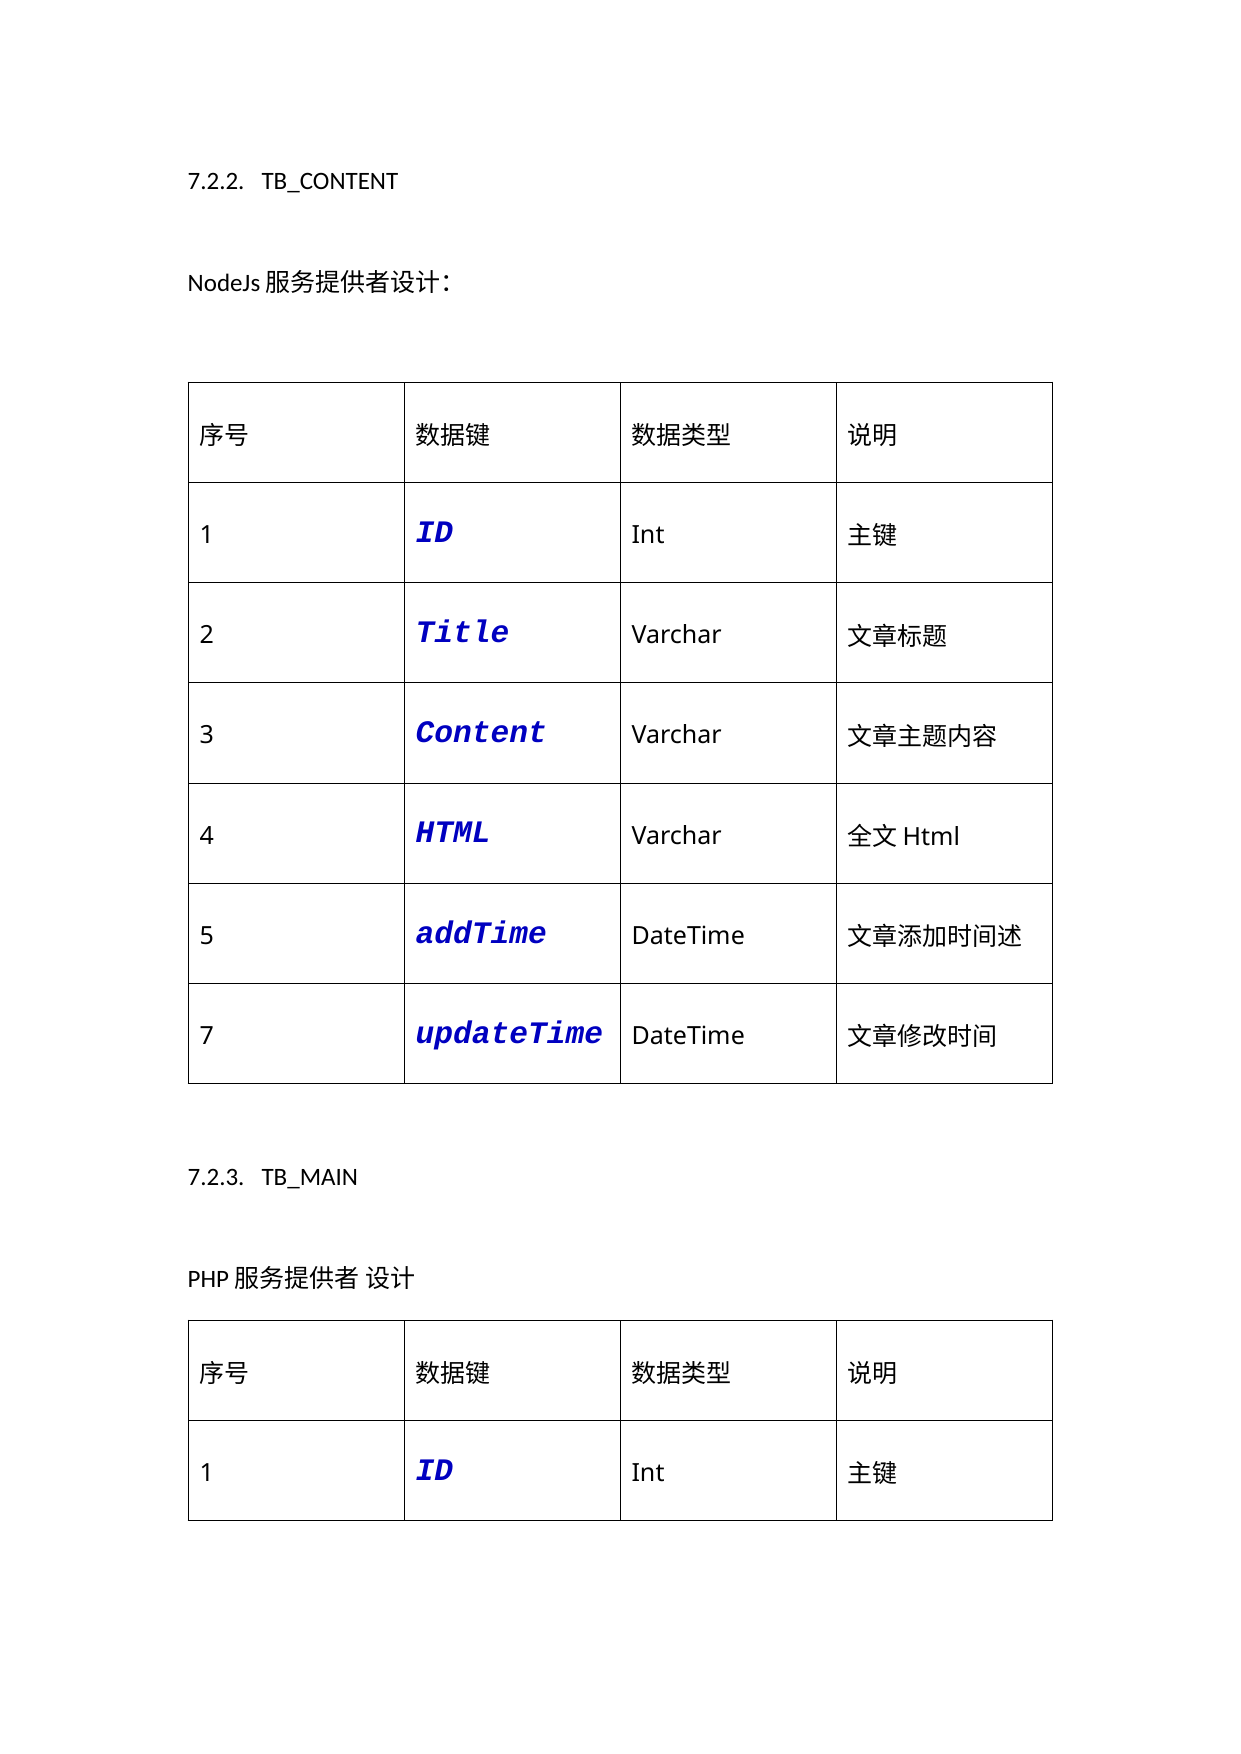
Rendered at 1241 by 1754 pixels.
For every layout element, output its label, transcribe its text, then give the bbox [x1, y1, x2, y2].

table_cell DateTime [621, 884, 836, 983]
table_header 序号 [189, 1321, 404, 1420]
table_cell 1 [189, 1421, 404, 1520]
table_header 数据键 [405, 383, 620, 482]
table_cell 4 [189, 784, 404, 883]
table_cell 3 [189, 683, 404, 782]
table_cell Int [621, 1421, 836, 1520]
text PHP 服务提供者 设计 [187, 1243, 1053, 1311]
table_header 序号 [189, 383, 404, 482]
table_cell 主键 [837, 1421, 1052, 1520]
subtitle TB_CONTENT [187, 163, 1053, 197]
table_cell updateTime [405, 984, 620, 1083]
subtitle TB_MAIN [187, 1160, 1053, 1194]
table_cell Varchar [621, 784, 836, 883]
table_cell Varchar [621, 683, 836, 782]
table_cell 文章标题 [837, 583, 1052, 682]
table_cell ID [405, 1421, 620, 1520]
table_cell 全文Html [837, 784, 1052, 883]
table_cell 文章修改时间 [837, 984, 1052, 1083]
table_cell ID [405, 483, 620, 582]
table_cell Varchar [621, 583, 836, 682]
table_cell Int [621, 483, 836, 582]
table_header 说明 [837, 383, 1052, 482]
table_cell Title [405, 583, 620, 682]
table_cell 1 [189, 483, 404, 582]
text NodeJs服务提供者设计： [187, 246, 1053, 314]
table_cell 2 [189, 583, 404, 682]
table_cell 文章主题内容 [837, 683, 1052, 782]
table_cell 7 [189, 984, 404, 1083]
table_header 数据类型 [621, 383, 836, 482]
table_header 数据键 [405, 1321, 620, 1420]
table_cell HTML [405, 784, 620, 883]
table_header 数据类型 [621, 1321, 836, 1420]
table_cell 文章添加时间述 [837, 884, 1052, 983]
table_cell DateTime [621, 984, 836, 1083]
table_cell 5 [189, 884, 404, 983]
table_cell 主键 [837, 483, 1052, 582]
table_cell addTime [405, 884, 620, 983]
table_header 说明 [837, 1321, 1052, 1420]
table_cell Content [405, 683, 620, 782]
